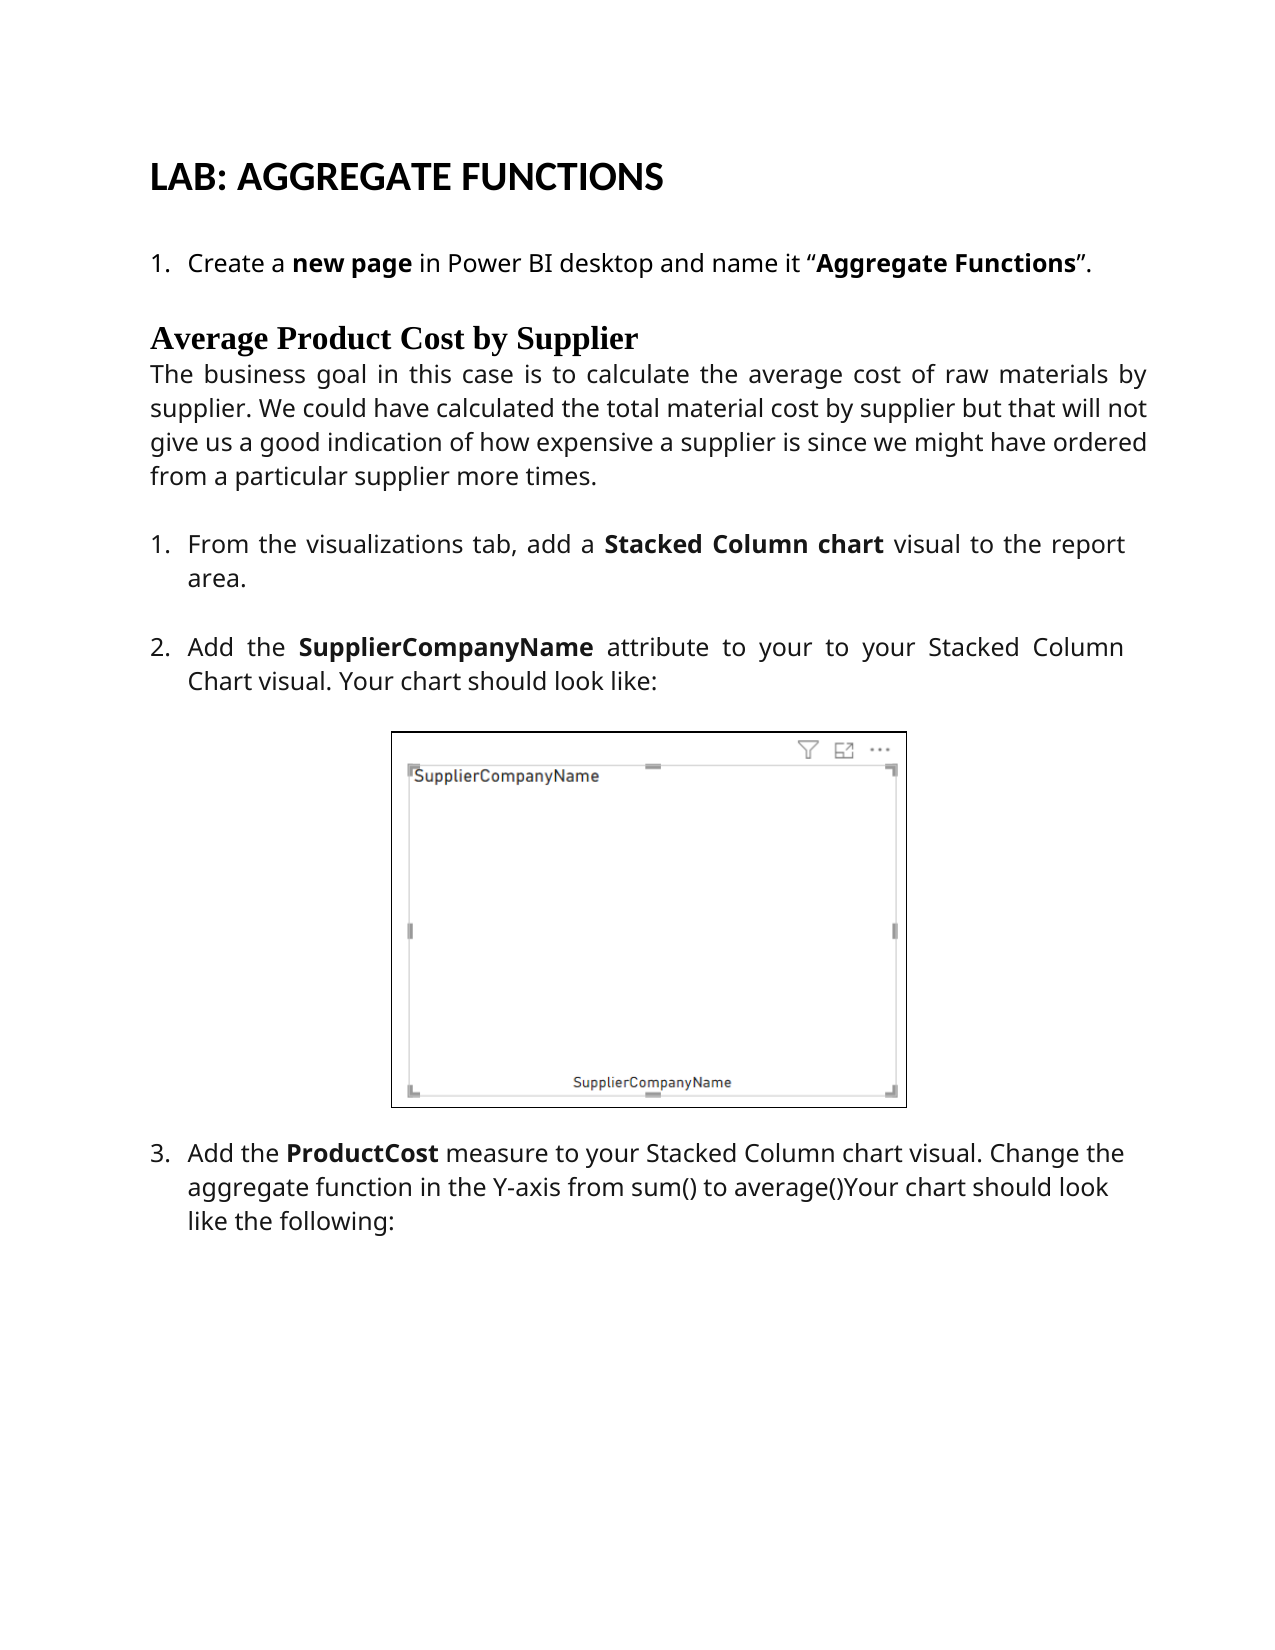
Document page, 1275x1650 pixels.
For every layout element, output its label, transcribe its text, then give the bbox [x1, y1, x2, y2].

list Create a new page in Power BI desktop and name it “Aggregate Functions”. [150, 246, 1125, 314]
subtitle Average Product Cost by Supplier [150, 318, 1148, 357]
list Add the ProductCost measure to your Stacked Column chart visual. Change the aggregate function in the Y-axis from sum() to average()Your chart should look like the following: [150, 1136, 1125, 1238]
picture [392, 733, 906, 1107]
list Add the SupplierCompanyName attribute to your to your Stacked Column Chart visual. Your chart should look like: [150, 629, 1125, 697]
subtitle LAB: AGGREGATE FUNCTIONS [150, 150, 1148, 201]
list From the visualizations tab, add a Stacked Column chart visual to the report area. [150, 527, 1125, 595]
text The business goal in this case is to calculate the average cost of raw materials by supplier. We could have calculated the total material cost by supplier but that will not give us a good indication of how expensive a supplier is since we might have ordered from a particular supplier more times. [150, 357, 1148, 493]
